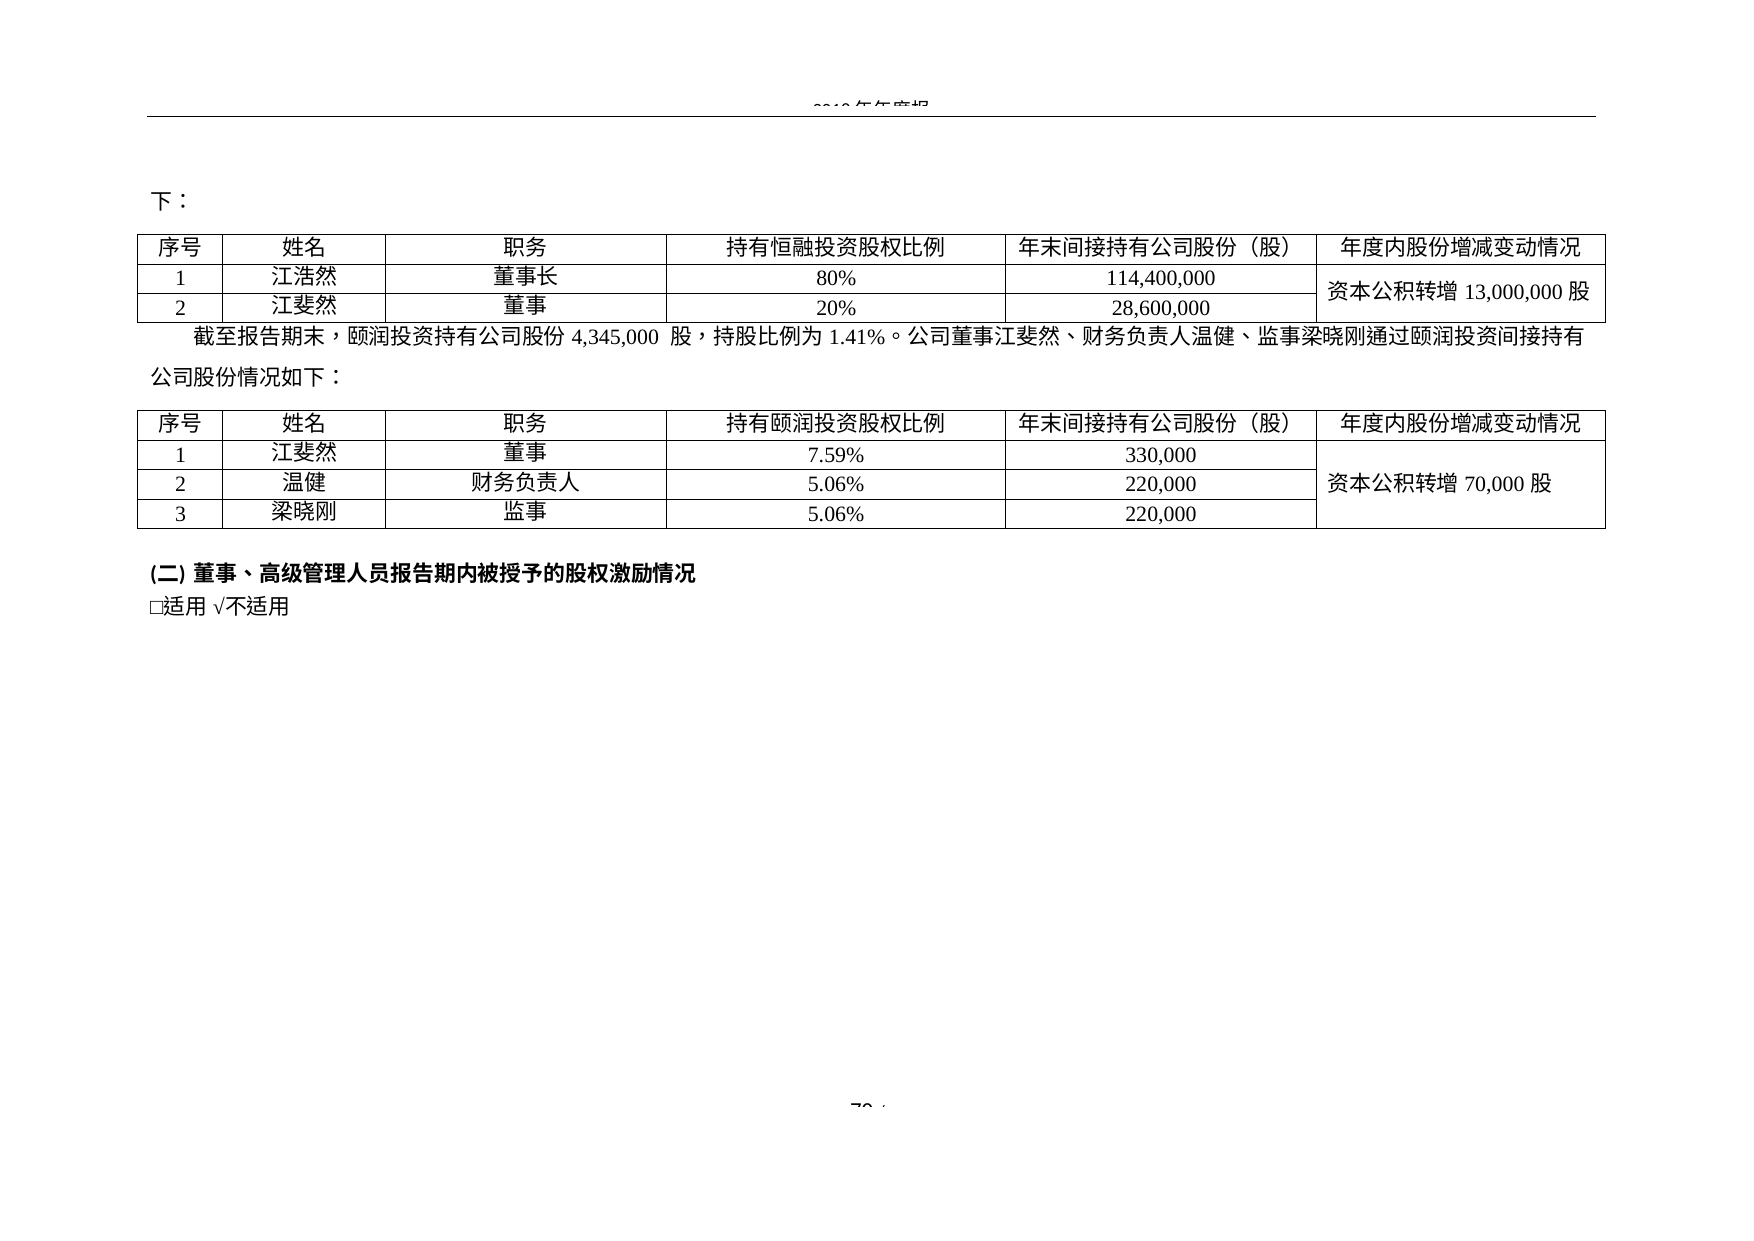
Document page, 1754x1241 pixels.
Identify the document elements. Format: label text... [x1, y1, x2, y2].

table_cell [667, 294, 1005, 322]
text □适用 √不适用 [150, 591, 1618, 621]
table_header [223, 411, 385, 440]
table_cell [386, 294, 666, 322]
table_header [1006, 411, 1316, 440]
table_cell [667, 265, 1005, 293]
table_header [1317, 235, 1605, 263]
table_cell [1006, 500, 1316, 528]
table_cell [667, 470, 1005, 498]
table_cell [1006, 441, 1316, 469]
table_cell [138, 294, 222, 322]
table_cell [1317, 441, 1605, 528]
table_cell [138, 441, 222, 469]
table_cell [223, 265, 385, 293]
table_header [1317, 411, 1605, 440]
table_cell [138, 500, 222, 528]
text 截至报告期末，颐润投资持有公司股份 4,345,000 股，持股比例为 1.41%。公司董事江斐然、财务负责人温健、监事梁晓刚通过颐润投资间接持有 [194, 323, 1618, 350]
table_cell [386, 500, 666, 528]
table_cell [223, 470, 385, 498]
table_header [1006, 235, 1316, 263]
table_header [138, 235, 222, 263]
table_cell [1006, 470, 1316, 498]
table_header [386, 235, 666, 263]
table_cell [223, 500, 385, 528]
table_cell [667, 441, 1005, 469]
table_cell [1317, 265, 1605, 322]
text 公司股份情况如下： [150, 362, 1618, 392]
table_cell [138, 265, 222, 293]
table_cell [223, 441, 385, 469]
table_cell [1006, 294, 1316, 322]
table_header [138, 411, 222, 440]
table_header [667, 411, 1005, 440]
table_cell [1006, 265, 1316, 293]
text 下： [150, 186, 1618, 216]
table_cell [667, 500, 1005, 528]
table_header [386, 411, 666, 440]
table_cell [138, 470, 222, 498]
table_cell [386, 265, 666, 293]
subtitle (二) 董事、高级管理人员报告期内被授予的股权激励情况 [150, 558, 1618, 588]
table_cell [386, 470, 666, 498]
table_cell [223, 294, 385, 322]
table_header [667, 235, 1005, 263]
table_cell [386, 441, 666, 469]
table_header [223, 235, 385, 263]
